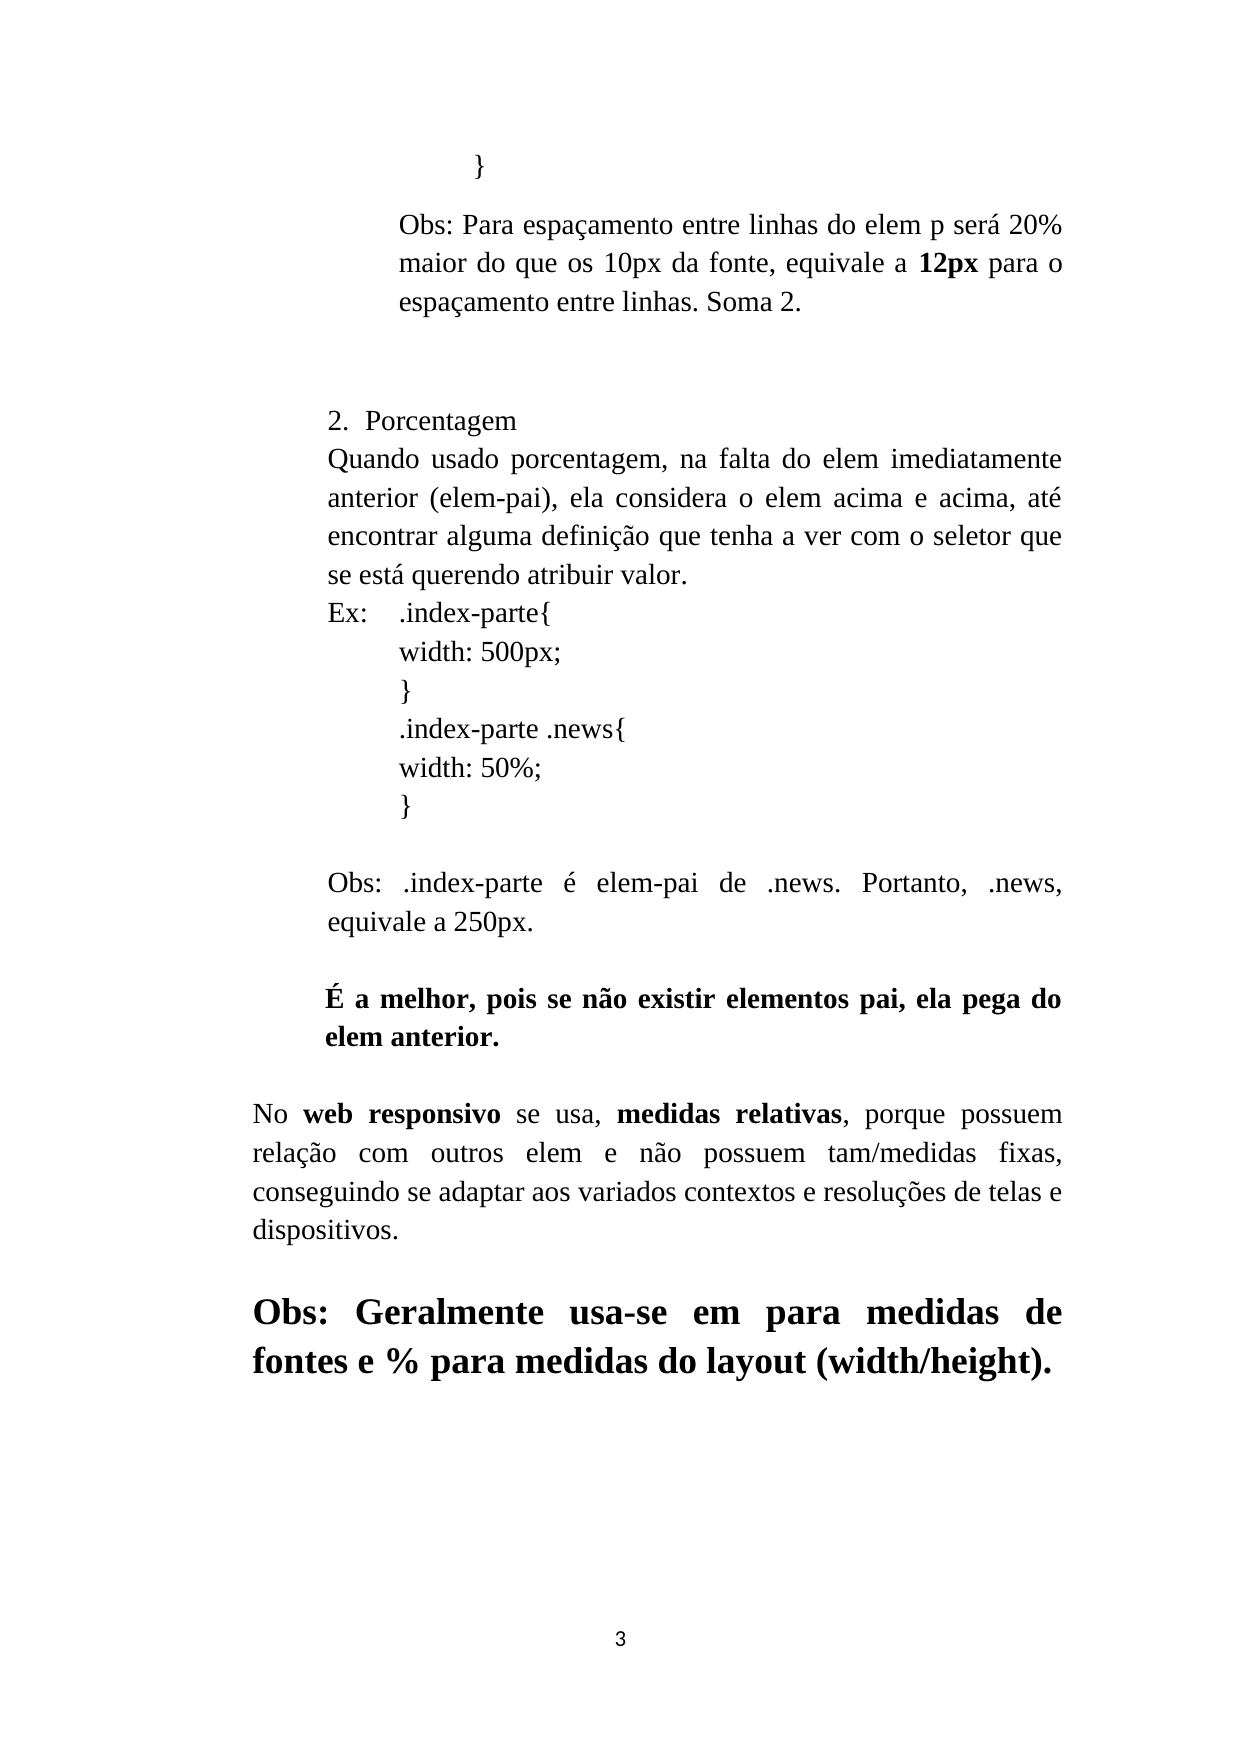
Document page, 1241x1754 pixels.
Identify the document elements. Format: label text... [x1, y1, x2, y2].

list width: 50%; [327, 750, 1063, 783]
list Quando usado porcentagem, na falta do elem imediatamente anterior (elem-pai), ela considera o elem acima e acima, até encontrar alguma definição que tenha a ver com o seletor que se está querendo atribuir valor. [327, 441, 1063, 591]
list } [327, 673, 1063, 706]
list width: 500px; [327, 634, 1063, 668]
text Obs: Para espaçamento entre linhas do elem p será 20% maior do que os 10px da fonte, equivale a 12px para o espaçamento entre linhas. Soma 2. [398, 207, 1063, 318]
list Ex: .index-parte{ [327, 596, 1063, 629]
list .index-parte .news{ [327, 711, 1063, 745]
list } [327, 788, 1063, 822]
list É a melhor, pois se não existir elementos pai, ela pega do elem anterior. [325, 981, 1063, 1053]
list Porcentagem [327, 403, 1063, 436]
list Obs: .index-parte é elem-pai de .news. Portanto, .news, equivale a 250px. [327, 865, 1063, 937]
list No web responsivo se usa, medidas relativas, porque possuem relação com outros elem e não possuem tam/medidas fixas, conseguindo se adaptar aos variados contextos e resoluções de telas e dispositivos. [252, 1097, 1063, 1246]
text } [398, 148, 1063, 181]
list Obs: Geralmente usa-se em para medidas de fontes e % para medidas do layout (width/height). [252, 1289, 1063, 1382]
